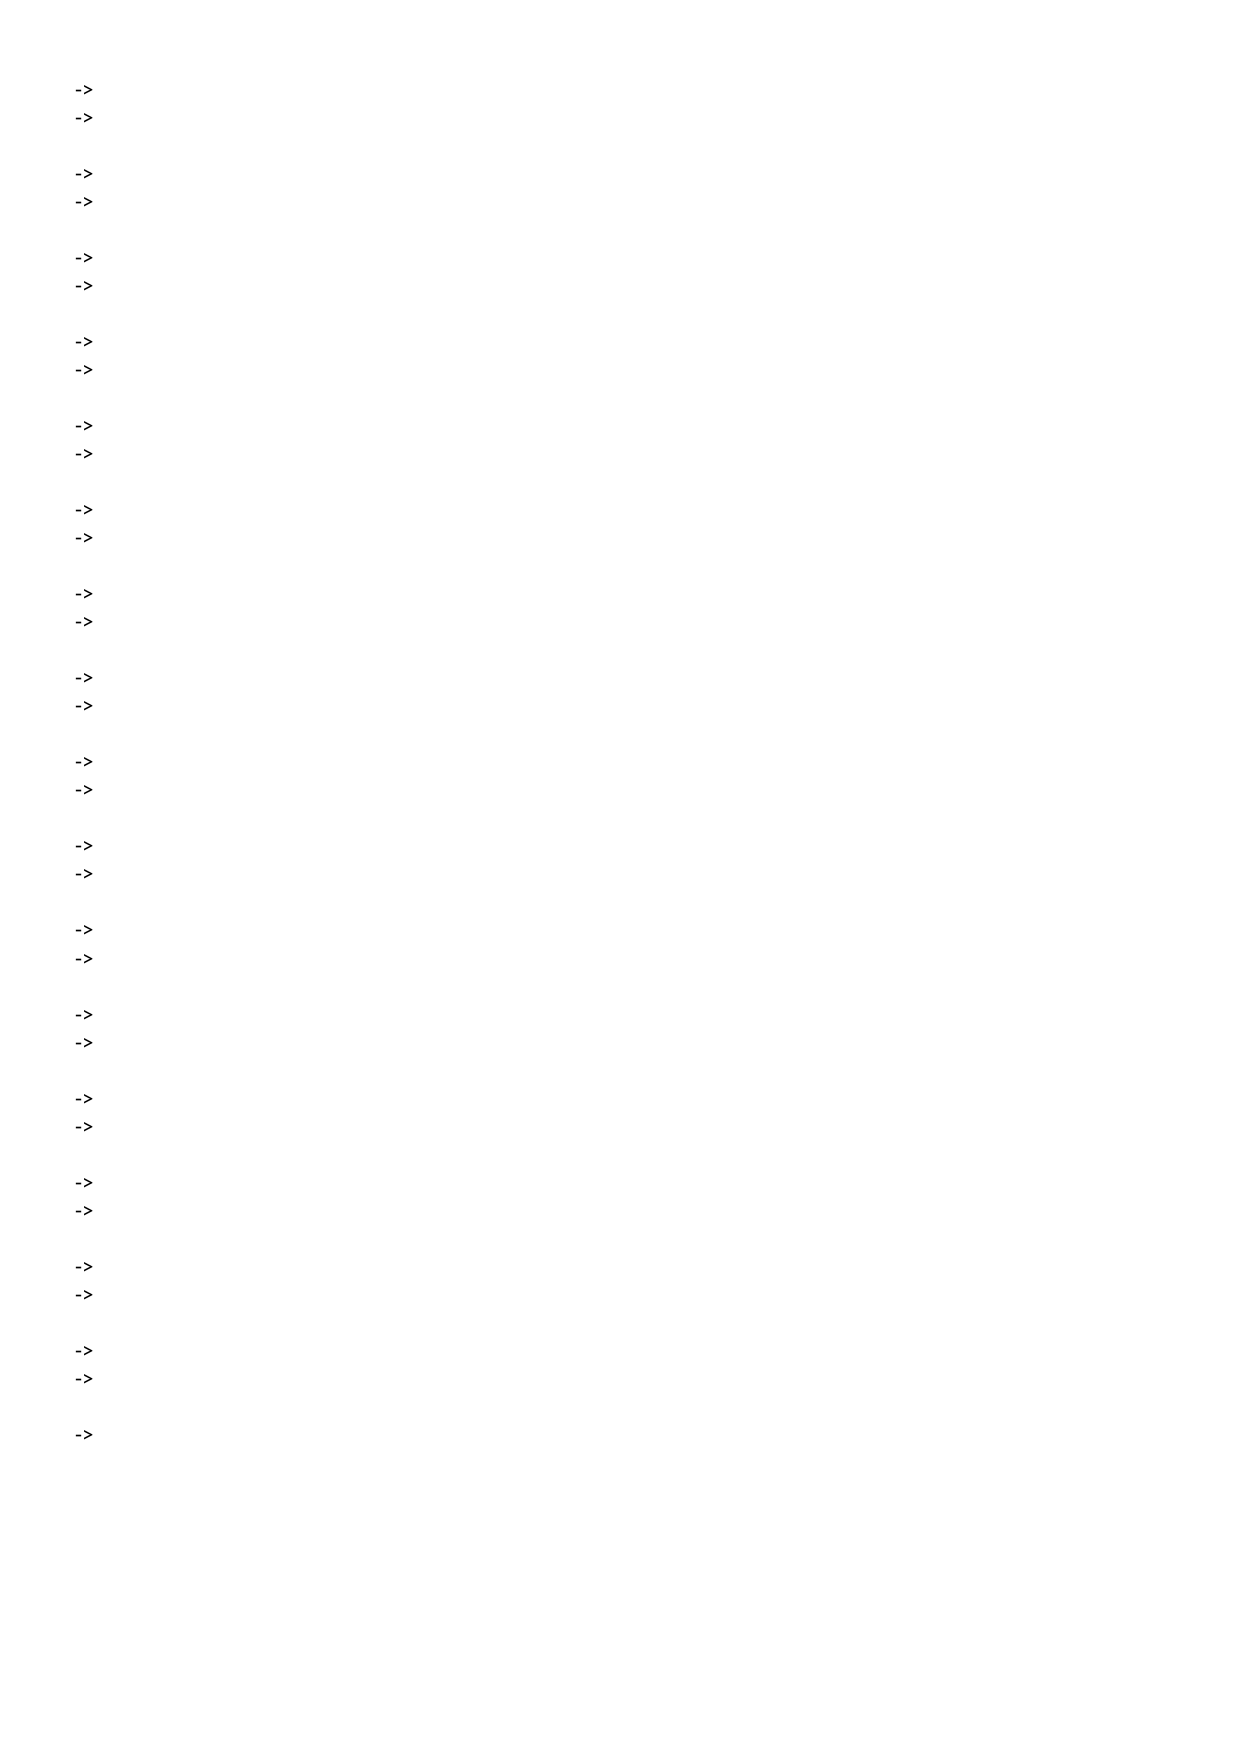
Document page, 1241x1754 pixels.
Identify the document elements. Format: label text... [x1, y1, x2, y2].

text -> [75, 1252, 1165, 1280]
text -> [75, 271, 1165, 299]
text -> [75, 747, 1165, 776]
text -> [75, 187, 1165, 215]
text -> [75, 103, 1165, 131]
text -> [75, 75, 1165, 103]
text -> [75, 691, 1165, 719]
text -> [75, 663, 1165, 691]
text -> [75, 1196, 1165, 1224]
text -> [75, 355, 1165, 383]
text -> [75, 495, 1165, 523]
text -> [75, 411, 1165, 439]
text -> [75, 607, 1165, 635]
text -> [75, 916, 1165, 944]
text -> [75, 1364, 1165, 1392]
text -> [75, 523, 1165, 551]
text -> [75, 439, 1165, 467]
text -> [75, 243, 1165, 271]
text -> [75, 159, 1165, 187]
text -> [75, 1168, 1165, 1196]
text -> [75, 832, 1165, 859]
text -> [75, 944, 1165, 972]
text -> [75, 579, 1165, 607]
text -> [75, 1084, 1165, 1112]
text -> [75, 1000, 1165, 1028]
text -> [75, 1112, 1165, 1140]
text -> [75, 1336, 1165, 1364]
text -> [75, 859, 1165, 888]
text -> [75, 327, 1165, 355]
text -> [75, 1420, 1165, 1448]
text -> [75, 776, 1165, 803]
text -> [75, 1028, 1165, 1056]
text -> [75, 1280, 1165, 1308]
